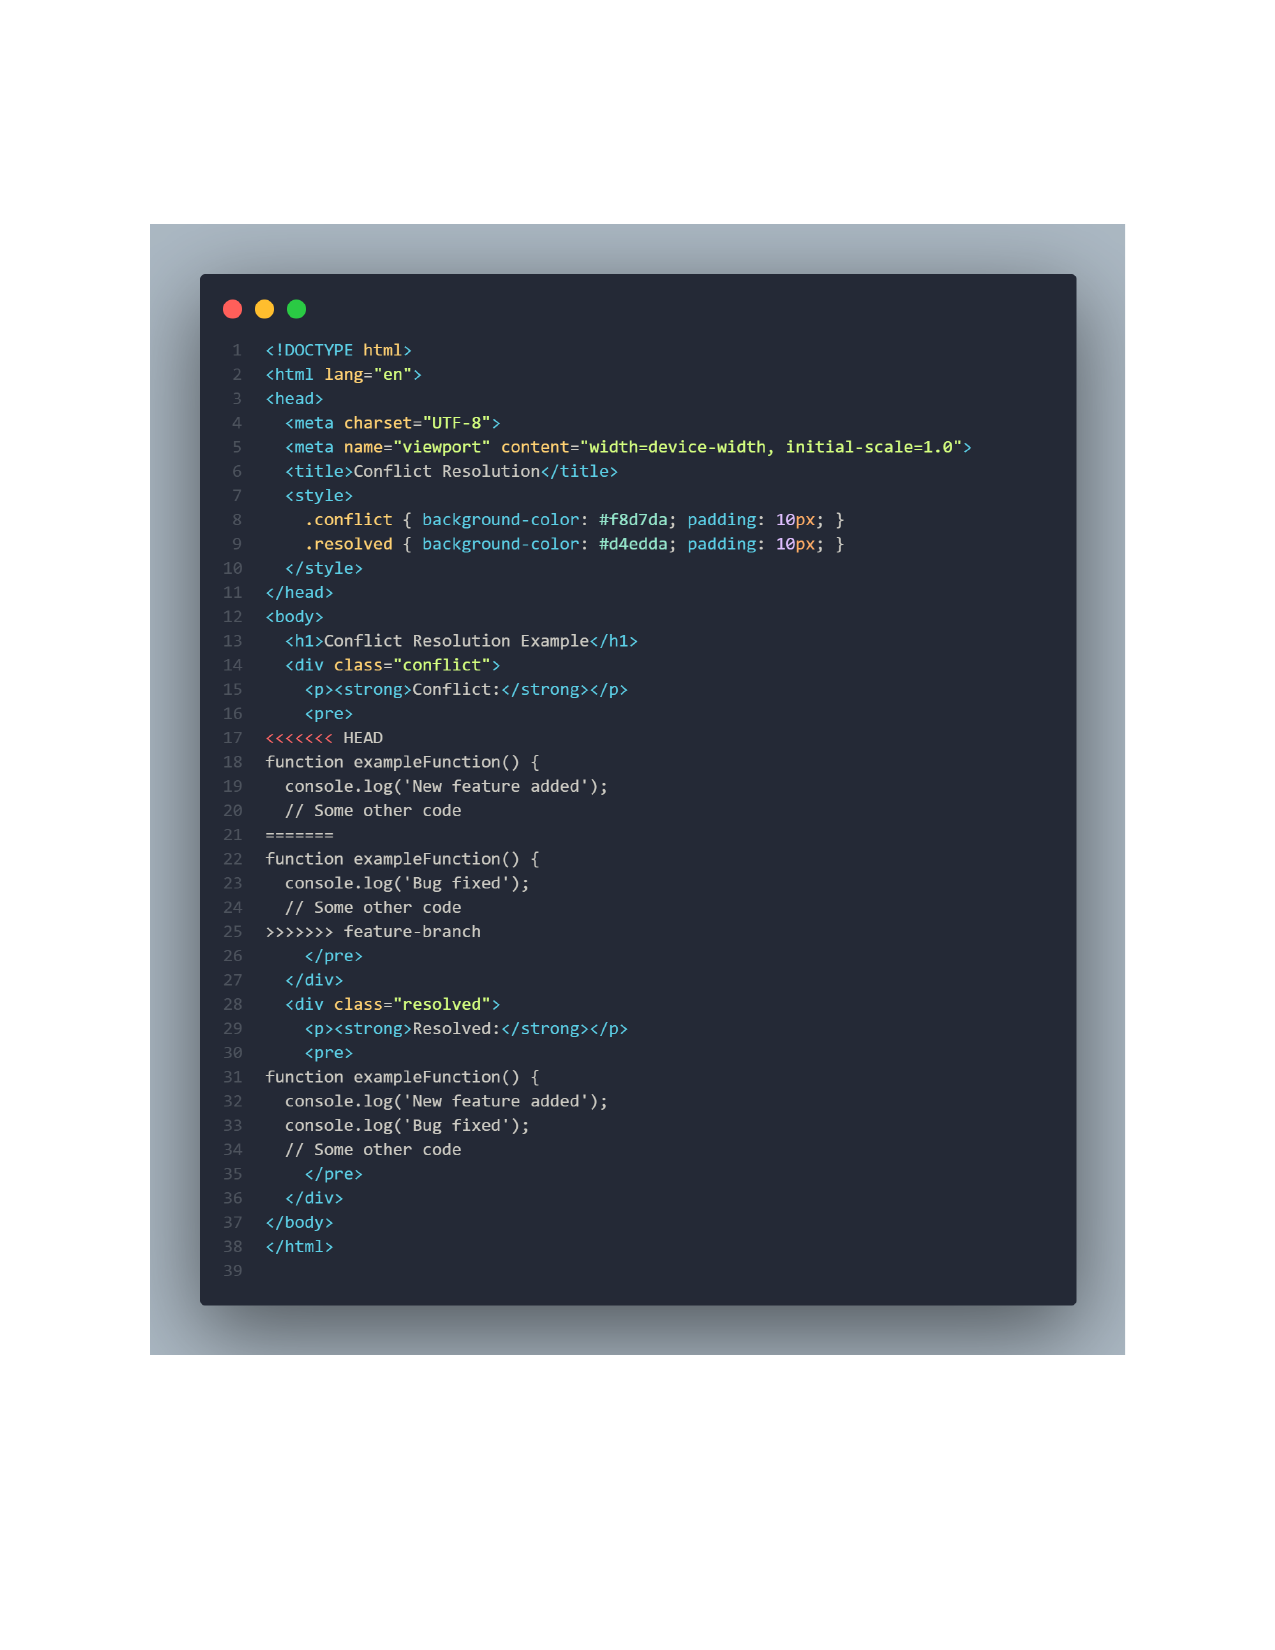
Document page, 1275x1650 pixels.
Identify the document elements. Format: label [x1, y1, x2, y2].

picture [150, 224, 1125, 1355]
